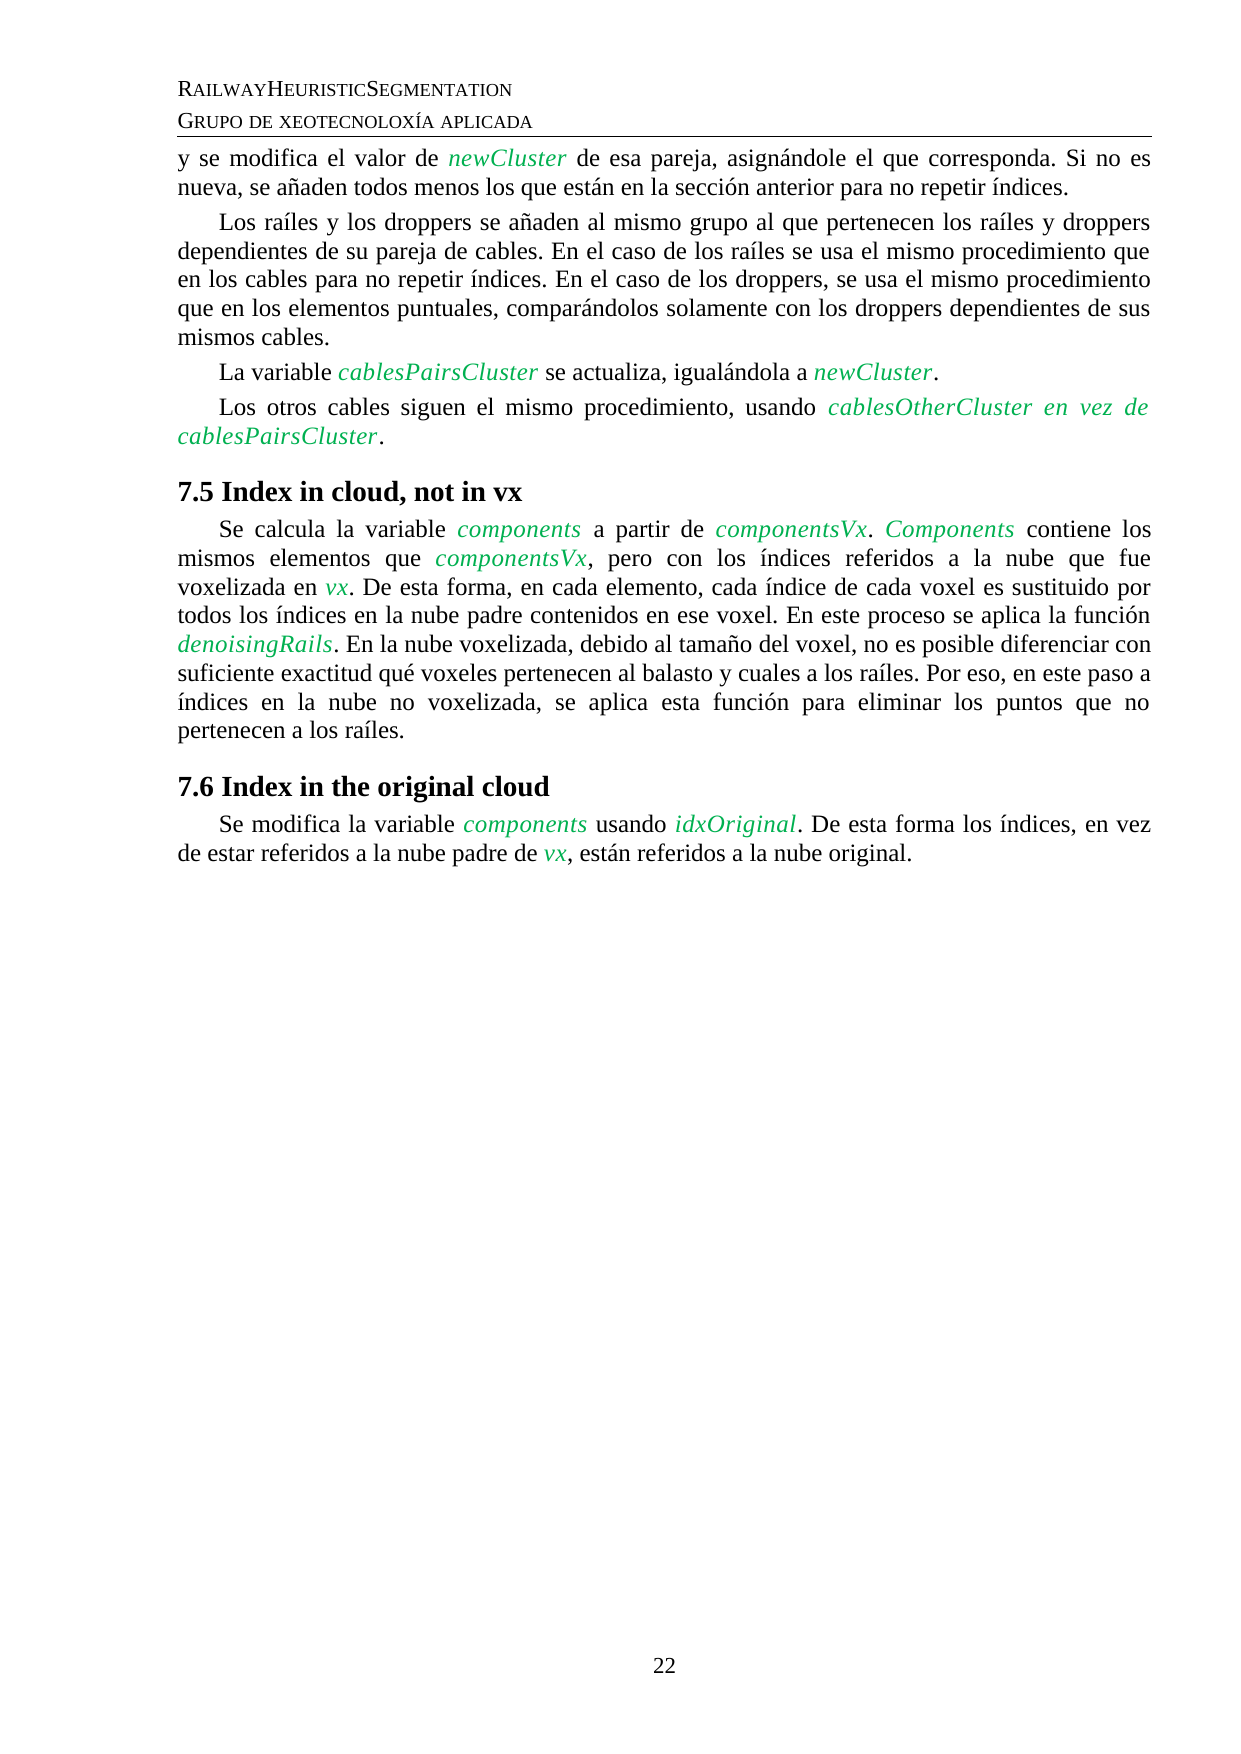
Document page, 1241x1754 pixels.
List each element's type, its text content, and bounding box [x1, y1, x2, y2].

text La variable cablesPairsCluster se actualiza, igualándola a newCluster. [177, 357, 1152, 386]
text Los otros cables siguen el mismo procedimiento, usando cablesOtherCluster en vez de cablesPairsCluster. [177, 392, 1152, 449]
text Se modifica la variable components usando idxOriginal. De esta forma los índices, en vez de estar referidos a la nube padre de vx, están referidos a la nube original. [177, 809, 1152, 867]
subtitle Index in the original cloud [177, 769, 1152, 803]
text Se calcula la variable components a partir de componentsVx. Components contiene los mismos elementos que componentsVx, pero con los índices referidos a la nube que fue voxelizada en vx. De esta forma, en cada elemento, cada índice de cada voxel es sustituido por todos los índices en la nube padre contenidos en ese voxel. En este proceso se aplica la función denoisingRails. En la nube voxelizada, debido al tamaño del voxel, no es posible diferenciar con suficiente exactitud qué voxeles pertenecen al balasto y cuales a los raíles. Por eso, en este paso a índices en la nube no voxelizada, se aplica esta función para eliminar los puntos que no pertenecen a los raíles. [177, 514, 1152, 744]
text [177, 143, 1152, 201]
text Los raíles y los droppers se añaden al mismo grupo al que pertenecen los raíles y droppers dependientes de su pareja de cables. En el caso de los raíles se usa el mismo procedimiento que en los cables para no repetir índices. En el caso de los droppers, se usa el mismo procedimiento que en los elementos puntuales, comparándolos solamente con los droppers dependientes de sus mismos cables. [177, 207, 1152, 351]
subtitle Index in cloud, not in vx [177, 474, 1152, 508]
